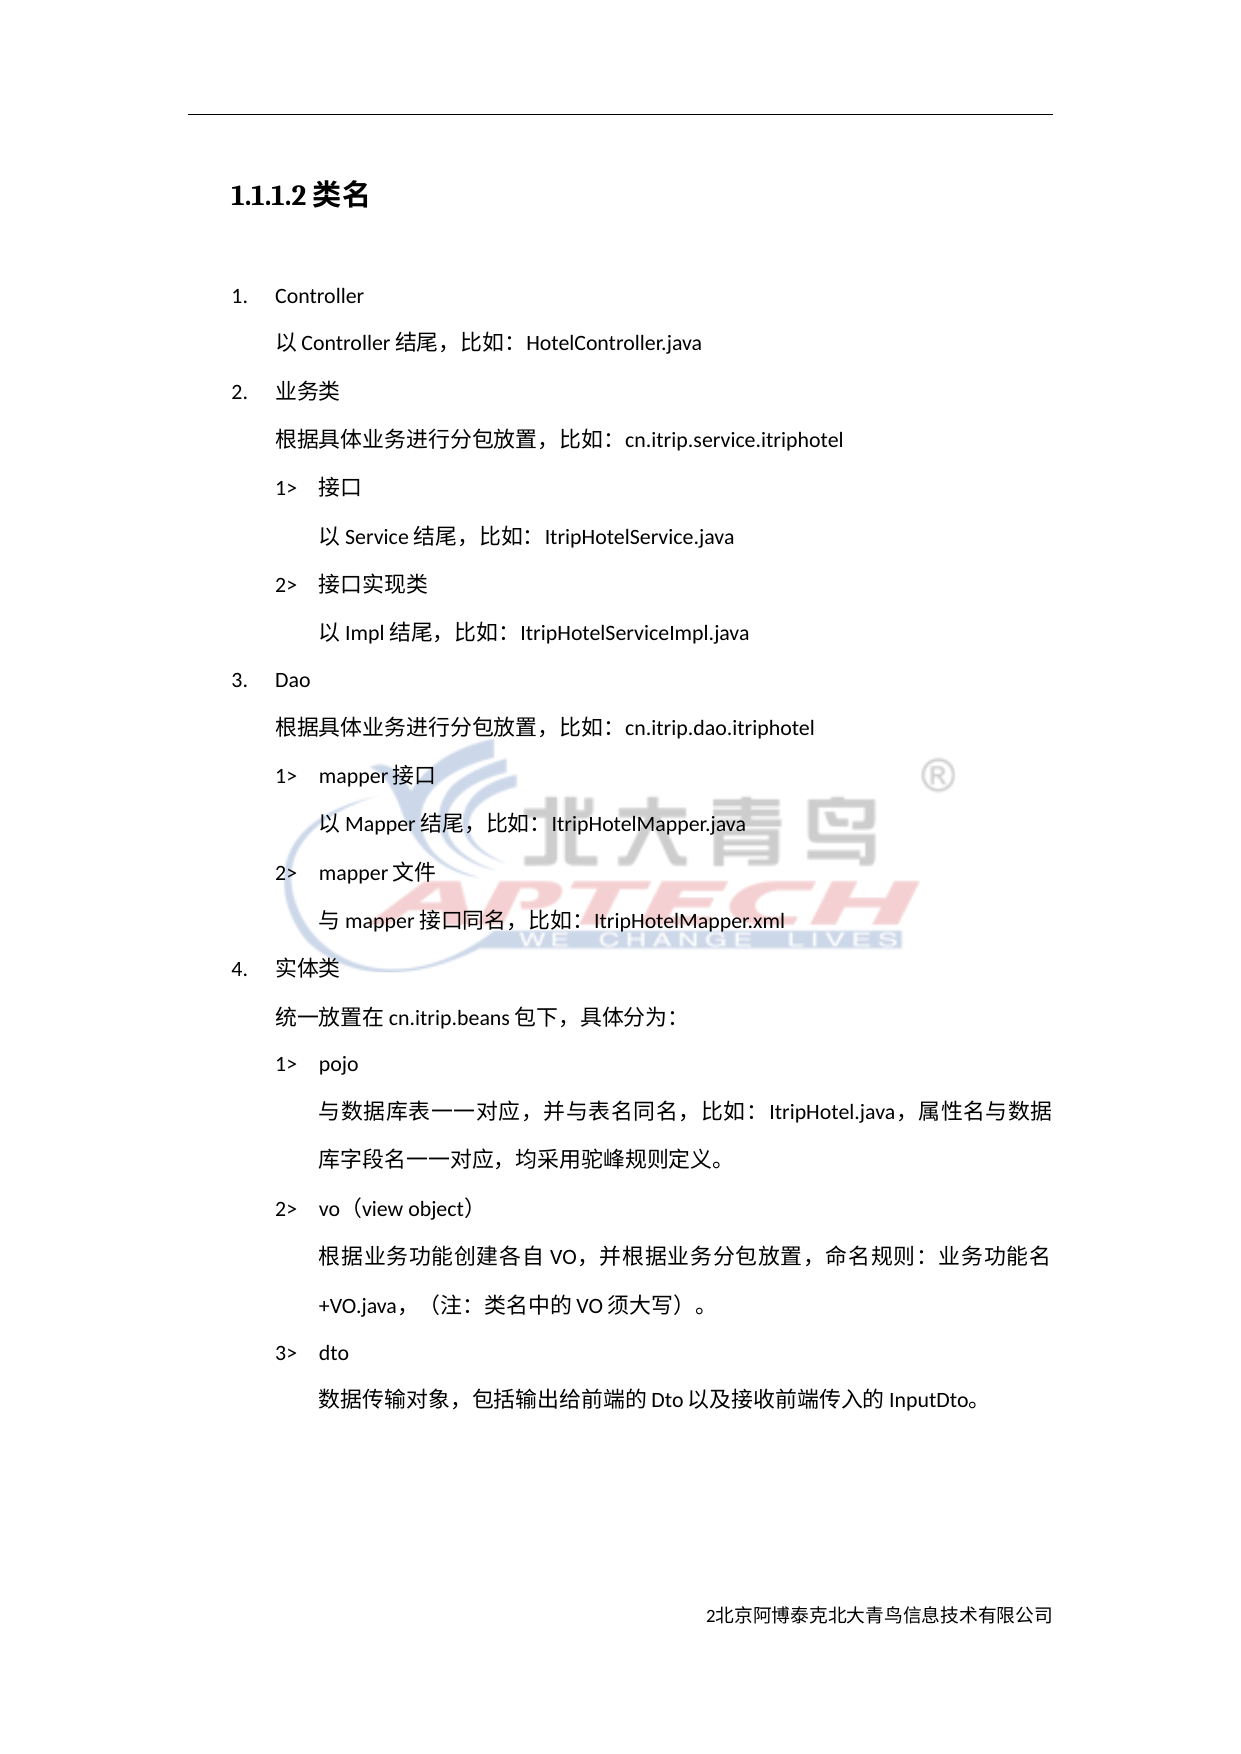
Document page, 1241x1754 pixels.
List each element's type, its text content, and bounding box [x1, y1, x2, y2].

list pojo [275, 1047, 1053, 1080]
list 以Service结尾，比如：ItripHotelService.java [319, 518, 1053, 551]
list vo（view object） [275, 1190, 1053, 1223]
list 根据具体业务进行分包放置，比如：cn.itrip.service.itriphotel [275, 422, 1053, 454]
picture [203, 614, 1037, 1136]
list Dao [231, 663, 1053, 696]
list 根据具体业务进行分包放置，比如：cn.itrip.dao.itriphotel [275, 709, 1053, 742]
list mapper接口 [275, 757, 1053, 790]
list 以Mapper结尾，比如：ItripHotelMapper.java [319, 806, 1053, 838]
list 根据业务功能创建各自VO，并根据业务分包放置，命名规则：业务功能名+VO.java，（注：类名中的VO须大写）。 [319, 1239, 1053, 1320]
list 接口 [275, 470, 1053, 502]
list 以Controller结尾，比如：HotelController.java [275, 325, 1053, 357]
list 与数据库表一一对应，并与表名同名，比如：ItripHotel.java，属性名与数据库字段名一一对应，均采用驼峰规则定义。 [319, 1093, 1053, 1174]
list 以Impl结尾，比如：ItripHotelServiceImpl.java [319, 615, 1053, 647]
list 统一放置在cn.itrip.beans包下，具体分为： [275, 999, 1053, 1032]
list 实体类 [231, 951, 1053, 983]
list 接口实现类 [275, 567, 1053, 599]
list dto [275, 1336, 1053, 1368]
list 与mapper接口同名，比如：ItripHotelMapper.xml [319, 902, 1053, 935]
list mapper文件 [275, 854, 1053, 887]
list Controller [231, 279, 1053, 312]
subtitle 1.1.1.2 类名 [187, 160, 1053, 225]
list 业务类 [231, 373, 1053, 406]
list 数据传输对象，包括输出给前端的Dto以及接收前端传入的InputDto。 [319, 1382, 1053, 1414]
